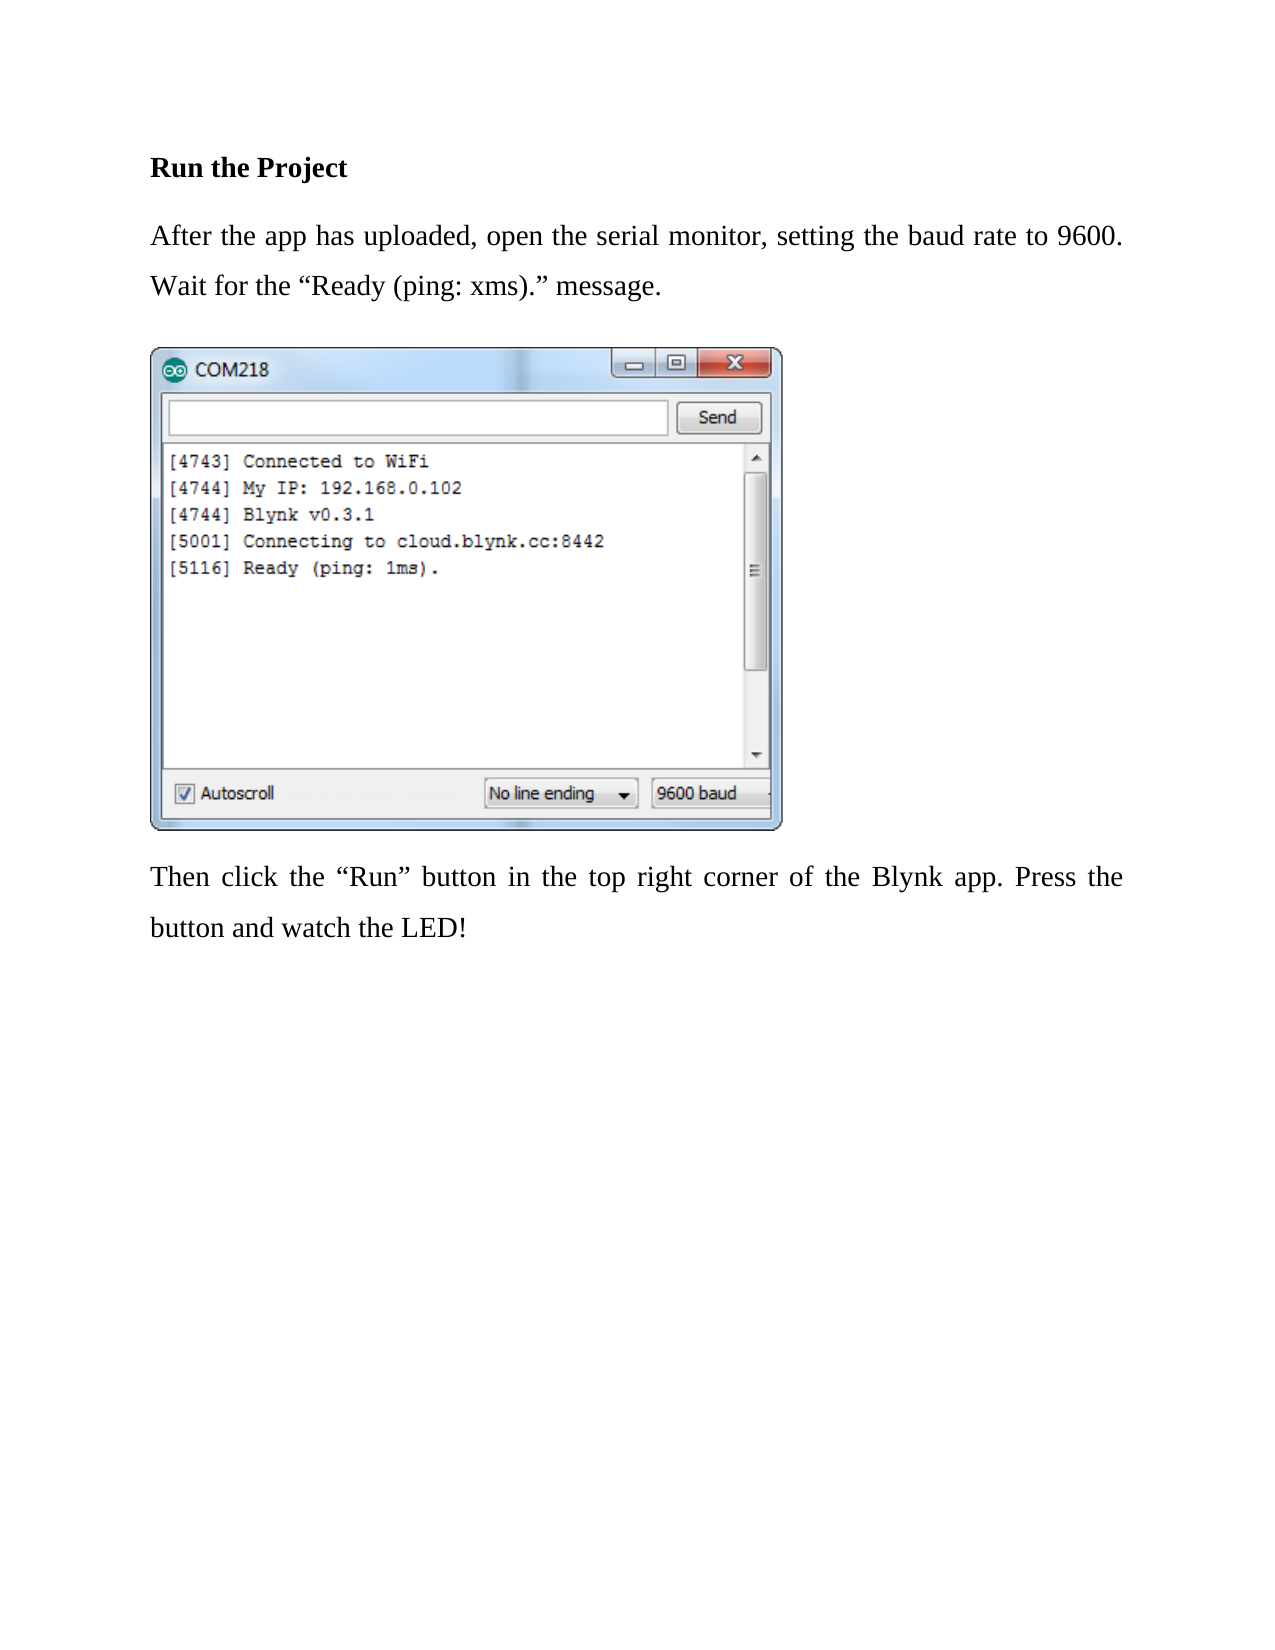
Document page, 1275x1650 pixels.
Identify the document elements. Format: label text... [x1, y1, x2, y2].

picture [150, 347, 783, 831]
text Then click the “Run” button in the top right corner of the Blynk app. Press the button and watch the LED! [150, 859, 1125, 943]
text After the app has uploaded, open the serial monitor, setting the baud rate to 9600. Wait for the “Ready (ping: xms).” message. [150, 218, 1125, 302]
subtitle Run the Project [150, 150, 1125, 183]
